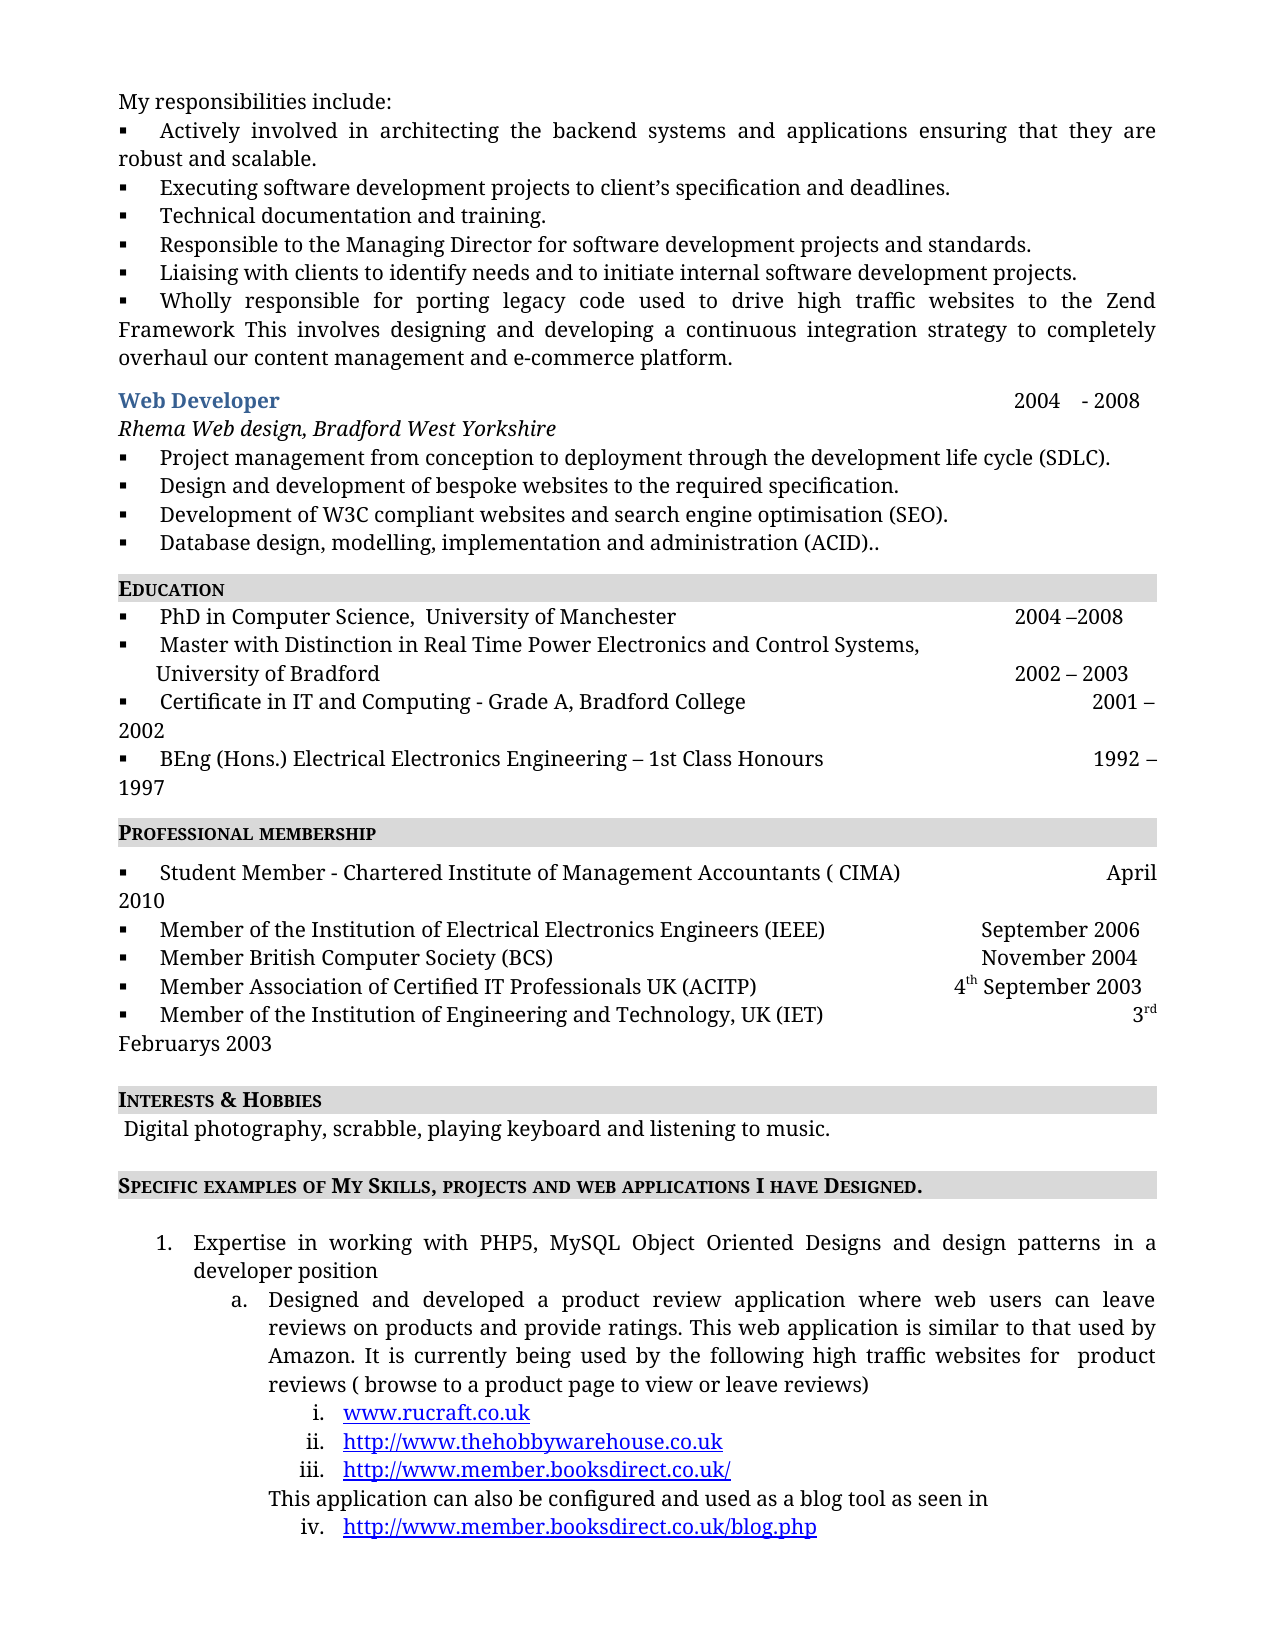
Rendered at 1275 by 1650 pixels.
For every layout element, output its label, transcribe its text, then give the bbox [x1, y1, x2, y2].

text Web Developer 2004 - 2008 [118, 386, 1157, 414]
list PhD in Computer Science, University of Manchester 2004 –2008 [118, 602, 1157, 631]
list Executing software development projects to client’s specification and deadlines. [118, 173, 1157, 201]
list University of Bradford 2002 – 2003 [118, 659, 1157, 687]
list http://www.member.booksdirect.co.uk/blog.php [324, 1512, 1157, 1541]
text My responsibilities include: [118, 87, 1157, 116]
text Rhema Web design, Bradford West Yorkshire [118, 414, 1157, 443]
list Student Member - Chartered Institute of Management Accountants ( CIMA) April 2010 [118, 858, 1157, 915]
list Technical documentation and training. [118, 201, 1157, 230]
list Database design, modelling, implementation and administration (ACID).. [118, 528, 1157, 557]
text This application can also be configured and used as a blog tool as seen in [268, 1484, 1157, 1512]
list Development of W3C compliant websites and search engine optimisation (SEO). [118, 500, 1157, 528]
list Designed and developed a product review application where web users can leave reviews on products and provide ratings. This web application is similar to that used by Amazon. It is currently being used by the following high traffic websites for product reviews ( browse to a product page to view or leave reviews) [231, 1285, 1157, 1398]
list www.rucraft.co.uk [324, 1398, 1157, 1427]
list BEng (Hons.) Electrical Electronics Engineering – 1st Class Honours 1992 – 1997 [118, 744, 1157, 801]
text Professional membership [118, 818, 1157, 847]
list Design and development of bespoke websites to the required specification. [118, 471, 1157, 500]
list Certificate in IT and Computing - Grade A, Bradford College 2001 – 2002 [118, 687, 1157, 744]
list http://www.member.booksdirect.co.uk/ [324, 1455, 1157, 1484]
list Project management from conception to deployment through the development life cycle (SDLC). [118, 443, 1157, 471]
list Actively involved in architecting the backend systems and applications ensuring that they are robust and scalable. [118, 116, 1157, 173]
list Member of the Institution of Electrical Electronics Engineers (IEEE) September 2006 [118, 915, 1157, 943]
list Responsible to the Managing Director for software development projects and standards. [118, 230, 1157, 258]
text Specific examples of My Skills, projects and web applications I have Designed. [118, 1171, 1157, 1199]
text Education [118, 574, 1157, 602]
list http://www.thehobbywarehouse.co.uk [324, 1427, 1157, 1455]
list Member Association of Certified IT Professionals UK (ACITP) 4th September 2003 [118, 972, 1157, 1000]
list Member British Computer Society (BCS) November 2004 [118, 943, 1157, 972]
text Digital photography, scrabble, playing keyboard and listening to music. [118, 1114, 1157, 1142]
list Expertise in working with PHP5, MySQL Object Oriented Designs and design patterns in a developer position [156, 1228, 1157, 1285]
list Wholly responsible for porting legacy code used to drive high traffic websites to the Zend Framework This involves designing and developing a continuous integration strategy to completely overhaul our content management and e-commerce platform. [118, 287, 1157, 372]
list Member of the Institution of Engineering and Technology, UK (IET) 3rd Februarys 2003 [118, 1000, 1157, 1057]
list Liaising with clients to identify needs and to initiate internal software development projects. [118, 258, 1157, 287]
text Interests & Hobbies [118, 1086, 1157, 1114]
list Master with Distinction in Real Time Power Electronics and Control Systems, [118, 631, 1157, 659]
